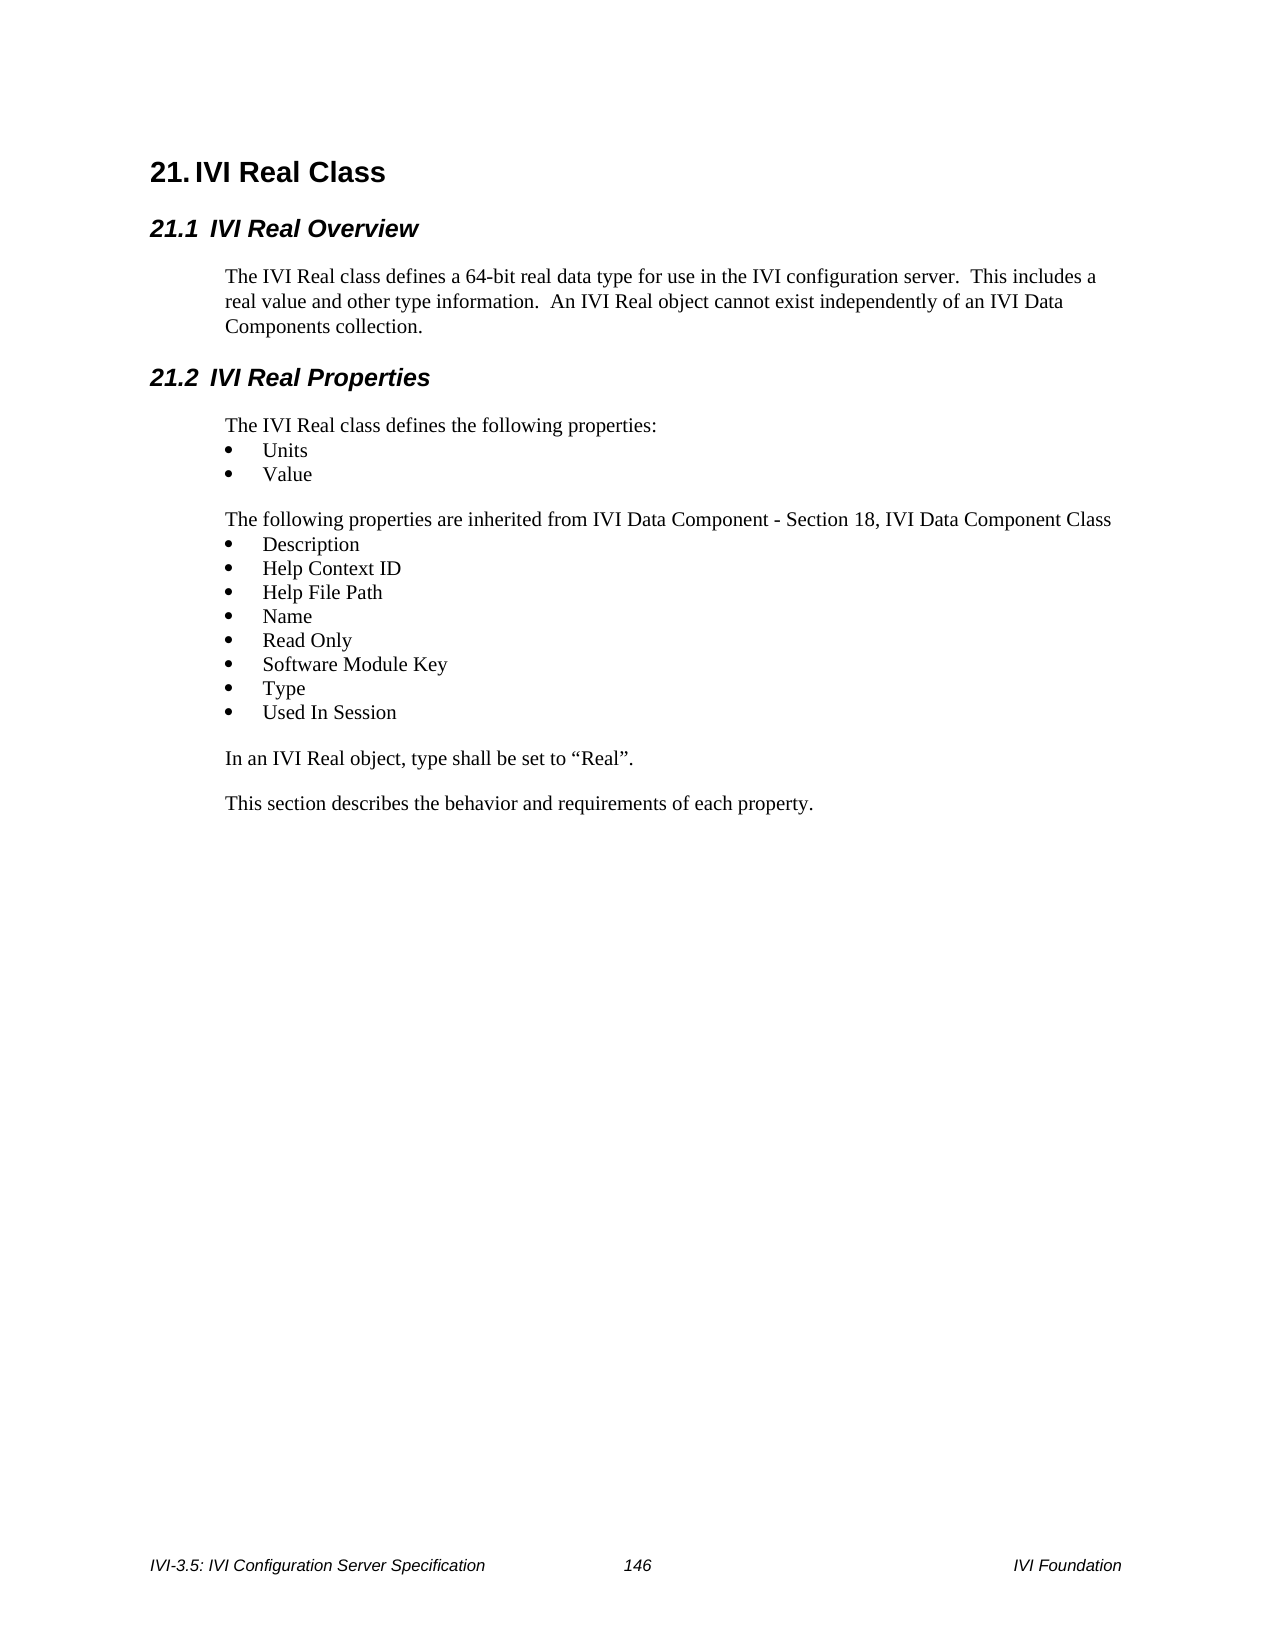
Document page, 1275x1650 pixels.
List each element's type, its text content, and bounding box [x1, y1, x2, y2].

text This section describes the behavior and requirements of each property. [225, 791, 1125, 816]
list Help File Path [225, 580, 1125, 604]
list Units [225, 438, 1125, 462]
subtitle IVI Real Properties [150, 363, 1125, 392]
text The IVI Real class defines a 64-bit real data type for e in the IVI configuration server. This includes a real value and other type information. An IVI Real object cannot exist independently of an IVI Data Components collection. [225, 263, 1125, 338]
list Read Only [225, 628, 1125, 652]
text The IVI Real class defines the following properties: [225, 413, 1125, 438]
text In an IVI Real object, type shall be set to “Real”. [225, 745, 1125, 770]
list Type [225, 676, 1125, 700]
list Used In Session [225, 700, 1125, 724]
list Name [225, 604, 1125, 628]
subtitle IVI Real Overview [150, 213, 1125, 242]
list Description [225, 532, 1125, 556]
subtitle IVI Real Class [150, 155, 1125, 188]
list Value [225, 462, 1125, 486]
list Help Context ID [225, 556, 1125, 580]
list Software Module Key [225, 652, 1125, 676]
